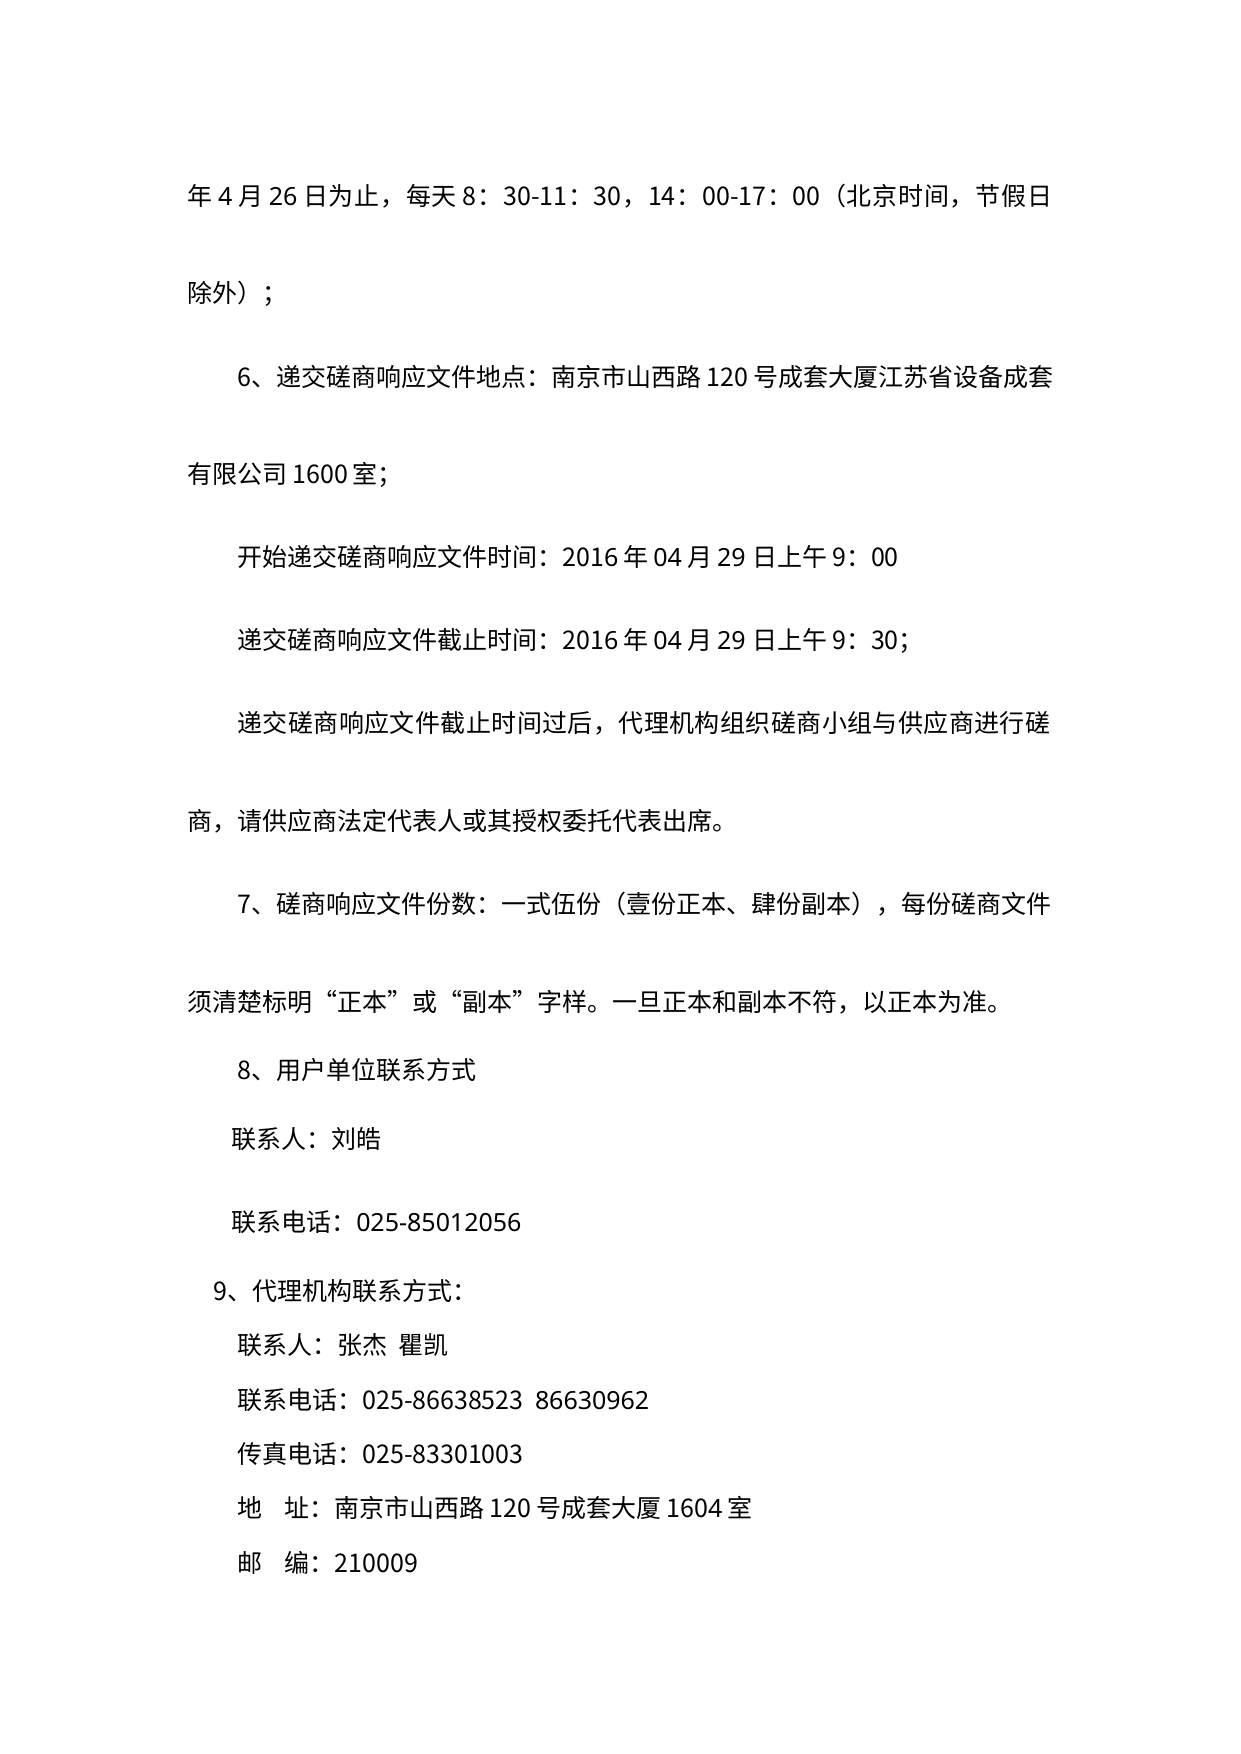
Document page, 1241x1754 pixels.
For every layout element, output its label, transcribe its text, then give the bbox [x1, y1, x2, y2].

text 7、磋商响应文件份数：一式伍份（壹份正本、肆份副本），每份磋商文件须清楚标明“正本”或“副本”字样。一旦正本和副本不符，以正本为准。 [187, 870, 1053, 1033]
text 联系人：张杰 瞿凯 [187, 1326, 1053, 1362]
text 递交磋商响应文件截止时间：2016年04月29 日上午9：30； [187, 606, 1053, 671]
text 8、用户单位联系方式 [187, 1051, 1053, 1087]
text 9、代理机构联系方式： [187, 1271, 1053, 1308]
text 递交磋商响应文件截止时间过后，代理机构组织磋商小组与供应商进行磋商，请供应商法定代表人或其授权委托代表出席。 [187, 689, 1053, 852]
text 开始递交磋商响应文件时间：2016年04月29 日上午9：00 [187, 523, 1053, 588]
text 联系人：刘皓 [187, 1105, 1053, 1170]
text 地 址：南京市山西路120号成套大厦1604室 [187, 1489, 1053, 1525]
text 联系电话：025-86638523 86630962 [187, 1380, 1053, 1416]
text 6、递交磋商响应文件地点：南京市山西路120号成套大厦江苏省设备成套有限公司1600室； [187, 343, 1053, 505]
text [187, 162, 1053, 324]
text 传真电话：025-83301003 [187, 1434, 1053, 1471]
text 联系电话：025-85012056 [187, 1188, 1053, 1253]
text 邮 编：210009 [187, 1543, 1053, 1579]
